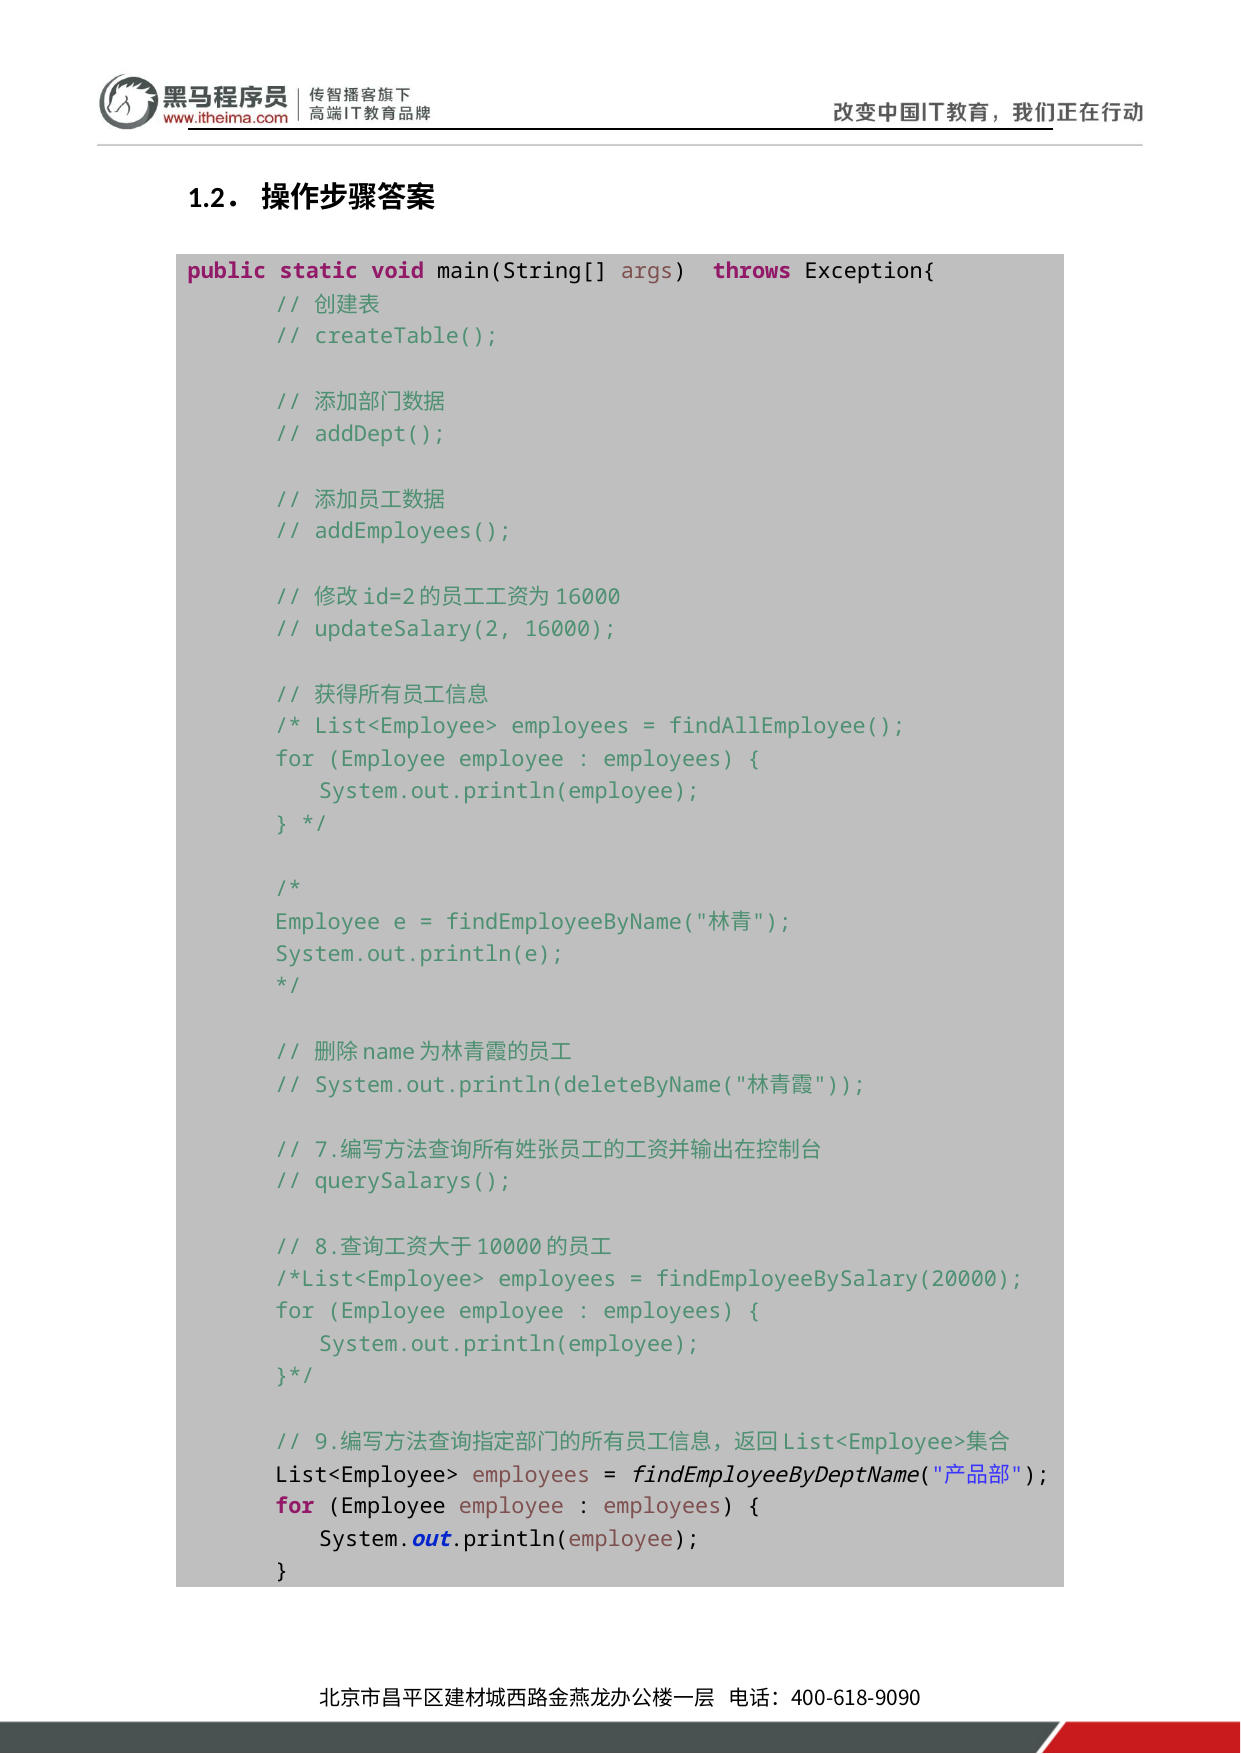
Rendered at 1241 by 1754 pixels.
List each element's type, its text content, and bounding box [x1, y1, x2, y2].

picture [0, 1662, 1241, 1753]
picture [0, 3, 1241, 153]
subtitle 操作步骤答案 [187, 162, 1053, 227]
